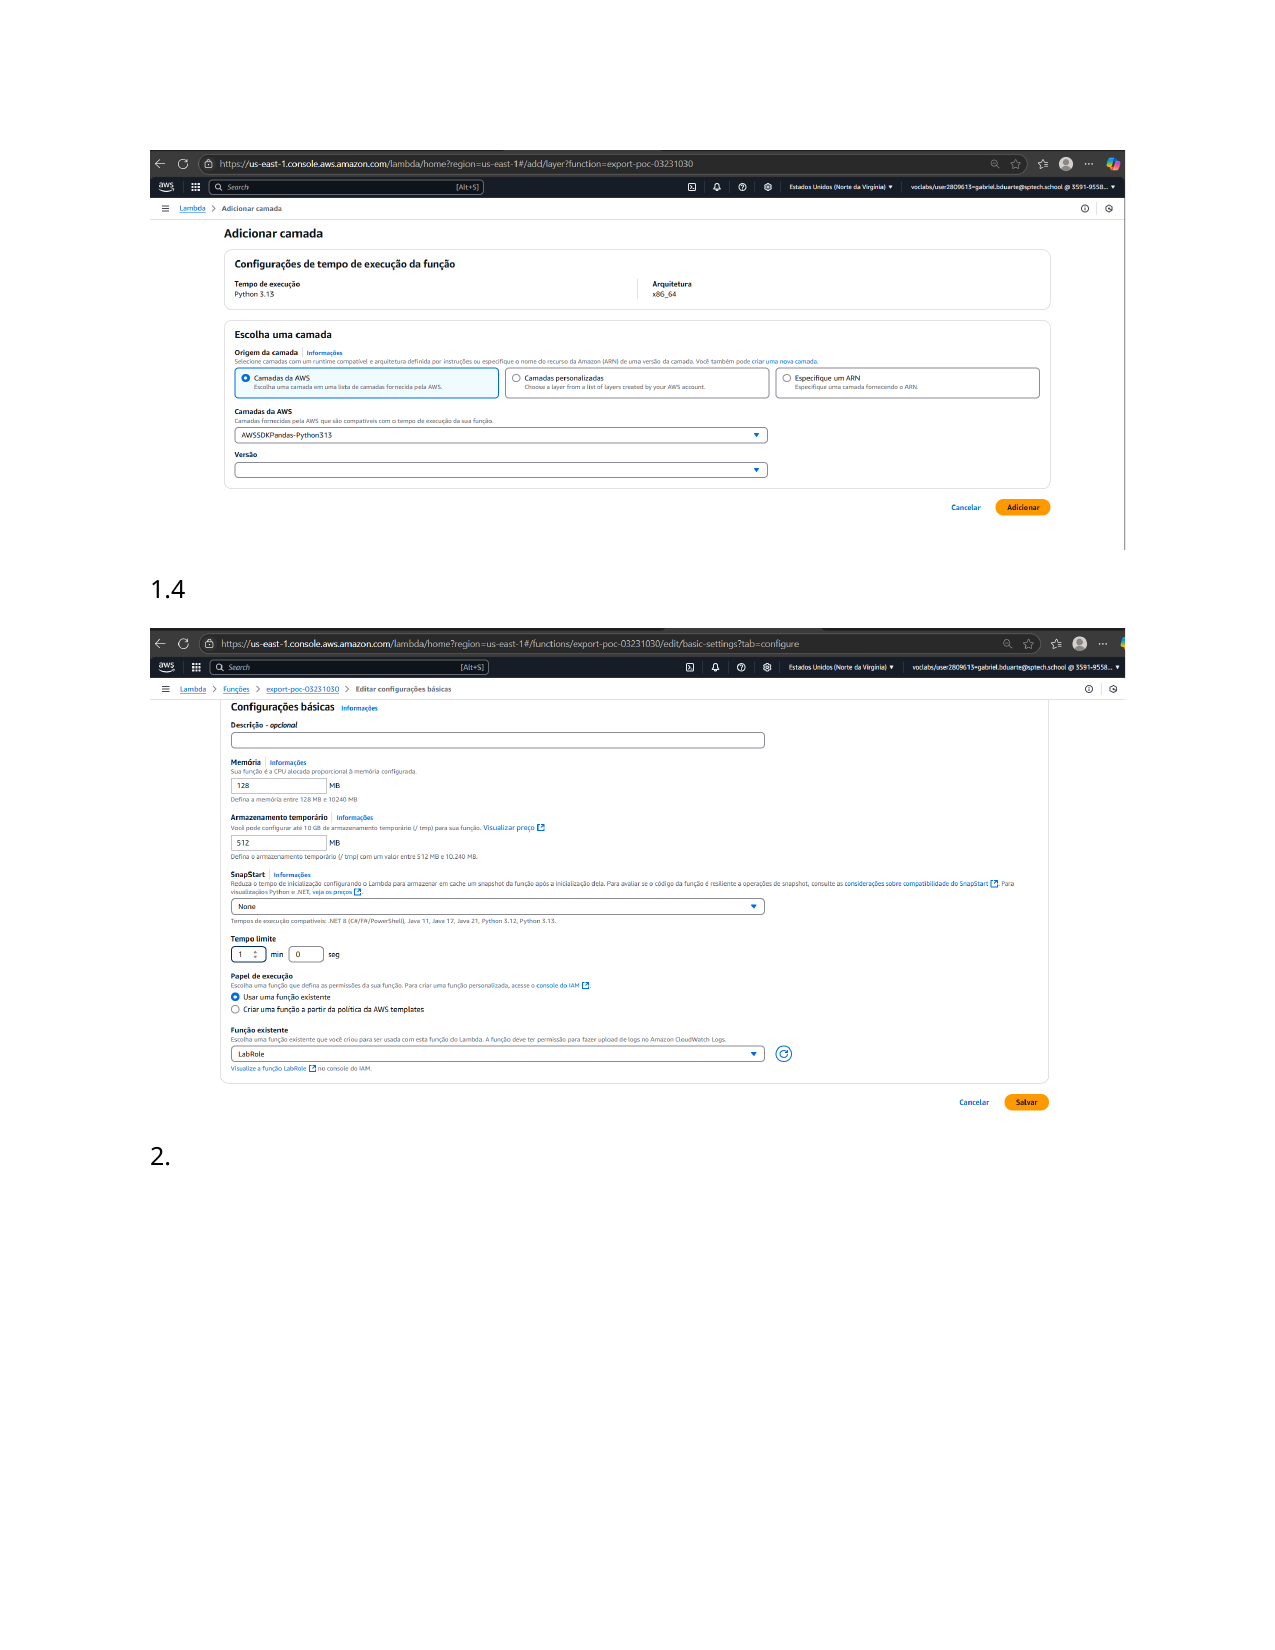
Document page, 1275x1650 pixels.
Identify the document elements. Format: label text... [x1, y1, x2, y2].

picture [150, 628, 1125, 1117]
text 1.4 [150, 572, 1125, 606]
picture [150, 150, 1125, 550]
text 2. [150, 1139, 1125, 1173]
